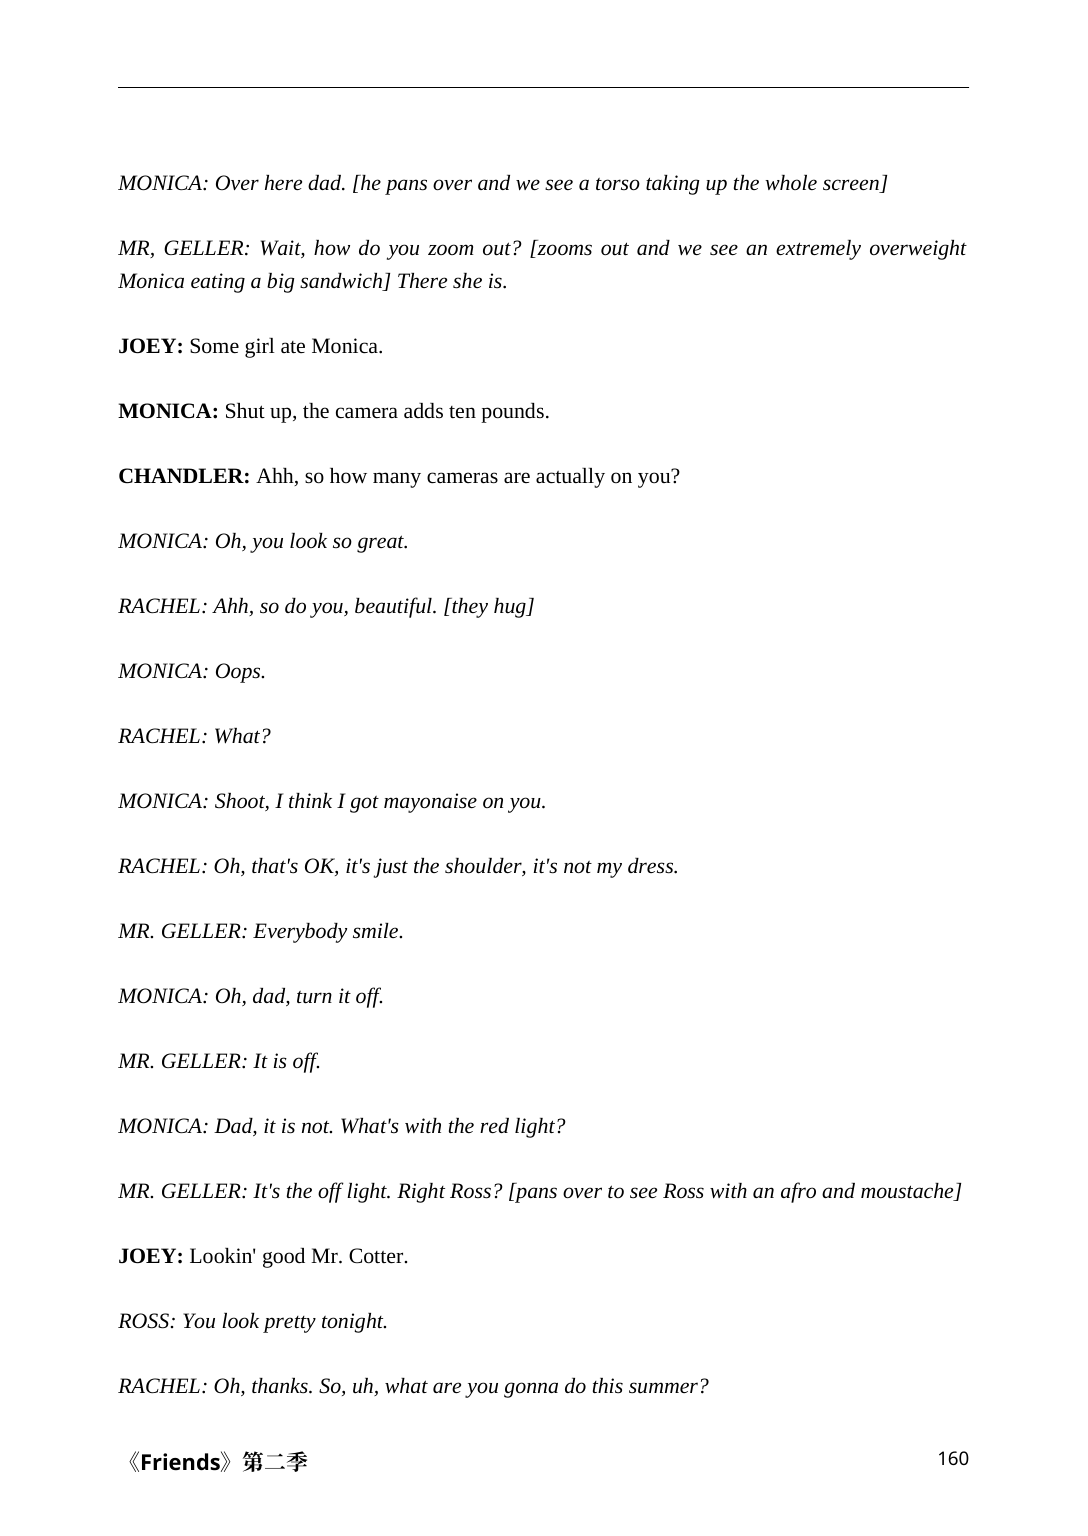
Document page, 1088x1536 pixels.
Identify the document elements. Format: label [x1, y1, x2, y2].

text [118, 134, 969, 1401]
